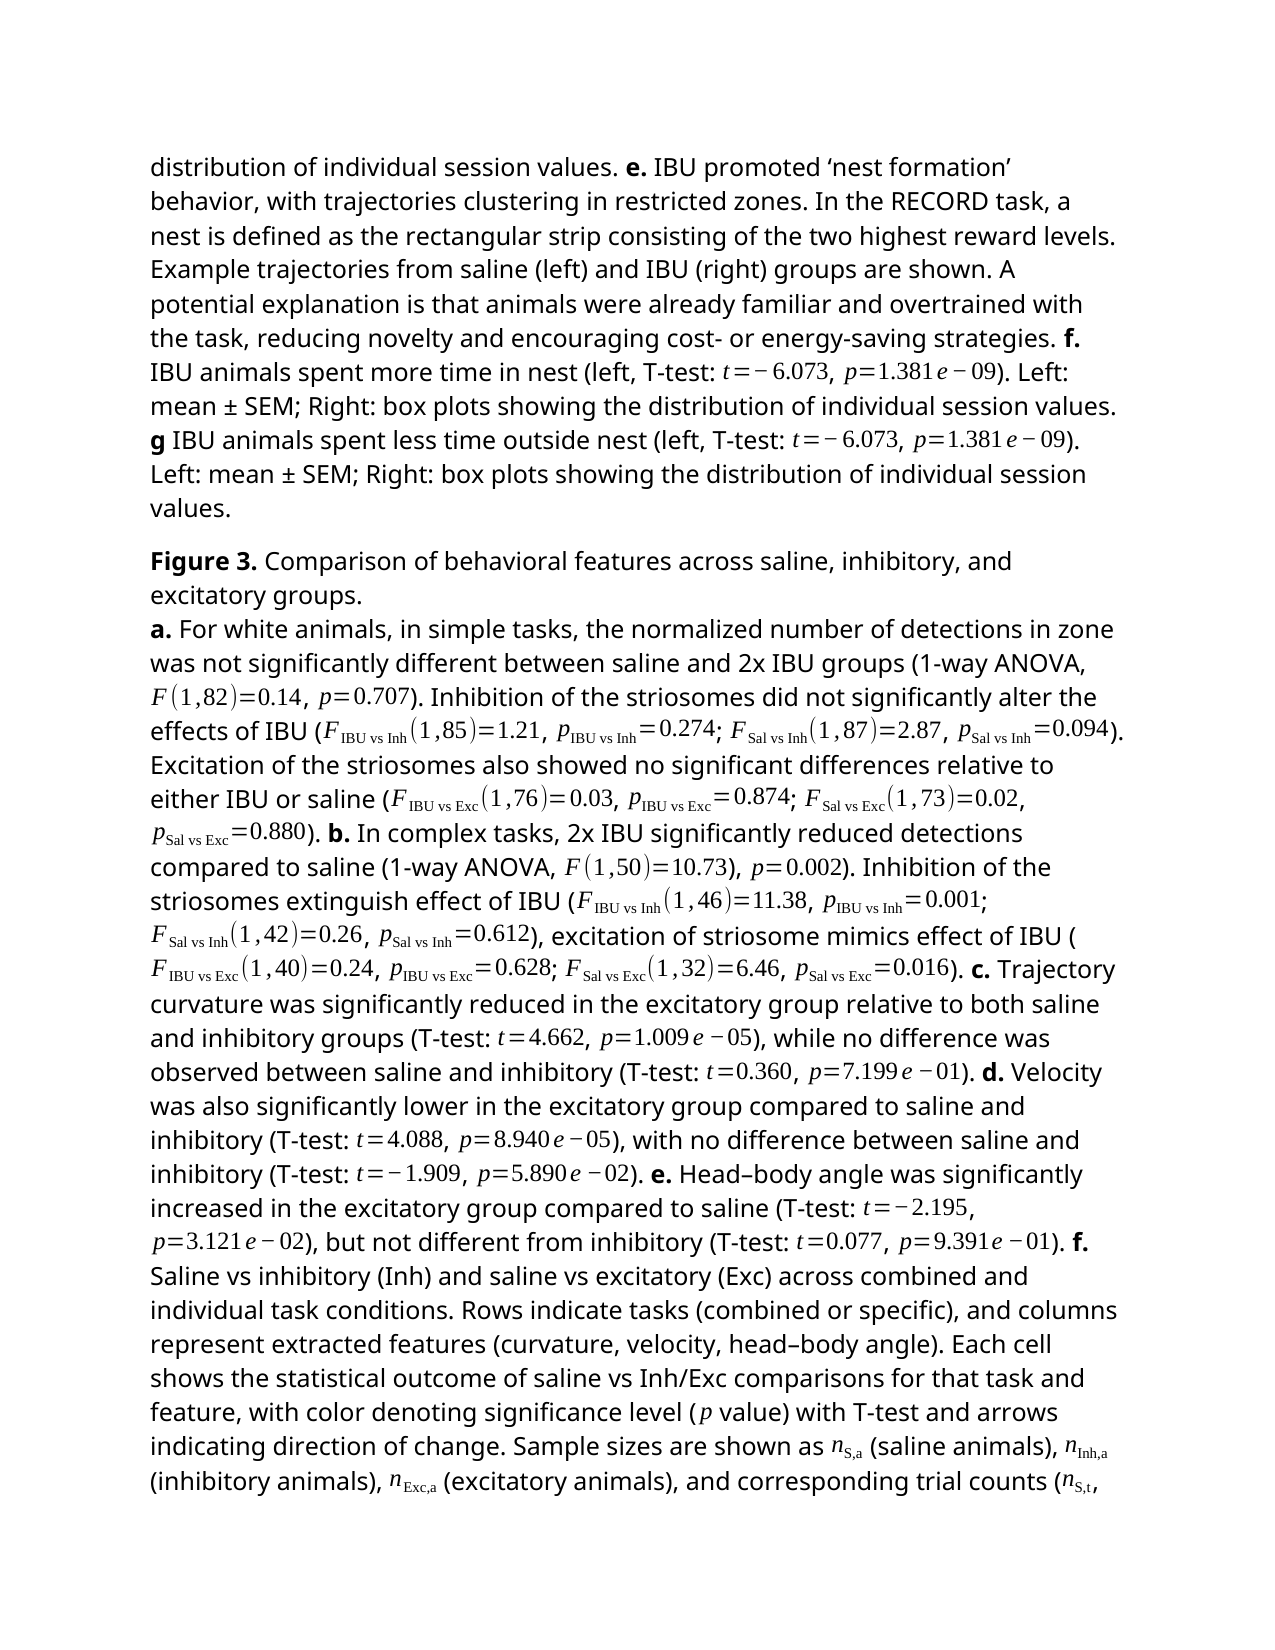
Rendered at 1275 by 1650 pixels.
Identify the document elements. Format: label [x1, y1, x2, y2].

text [150, 543, 1125, 1497]
text [150, 150, 1125, 525]
